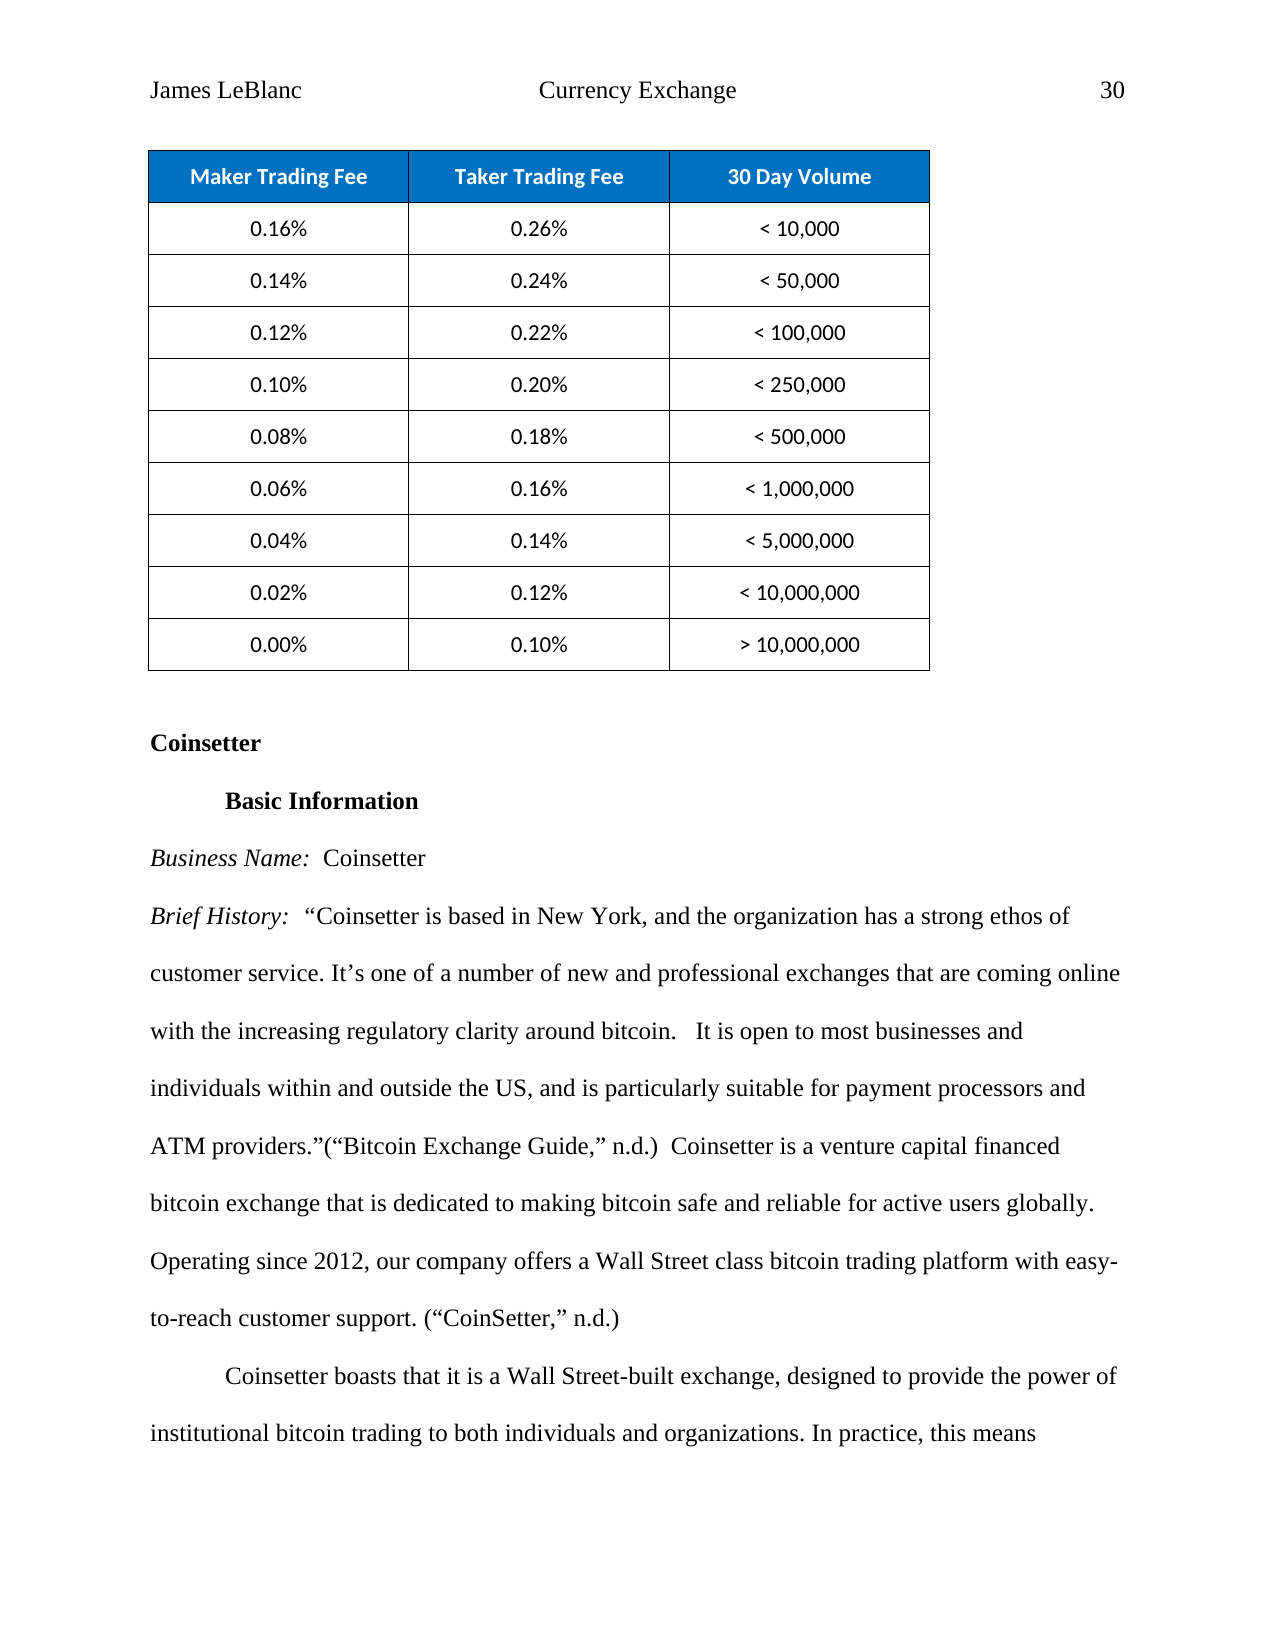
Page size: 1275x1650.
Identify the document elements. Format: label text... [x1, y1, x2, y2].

text Basic Information [150, 786, 1125, 814]
table_cell 0.22% [409, 307, 669, 358]
table_cell < 1,000,000 [670, 463, 929, 514]
table_cell 0.02% [149, 567, 408, 618]
table_cell 0.20% [409, 359, 669, 410]
table_cell < 5,000,000 [670, 515, 929, 566]
table_cell < 250,000 [670, 359, 929, 410]
table_cell < 100,000 [670, 307, 929, 358]
table_cell < 500,000 [670, 411, 929, 462]
table_cell 0.00% [149, 619, 408, 670]
text Brief History: “Coinsetter is based in New York, and the organization has a strong ethos of customer service. It’s one of a number of new and professional exchanges that are coming online with the increasing regulatory clarity around bitcoin. It is open to most businesses and individuals within and outside the US, and is particularly suitable for payment processors and ATM providers.”(“Bitcoin Exchange Guide,” n.d.) Coinsetter is a venture capital financed bitcoin exchange that is dedicated to making bitcoin safe and reliable for active users globally. Operating since 2012, our company offers a Wall Street class bitcoin trading platform with easy-to-reach customer support. (“CoinSetter,” n.d.) [150, 901, 1125, 1332]
subtitle Coinsetter [150, 728, 1125, 757]
table_cell 0.16% [409, 463, 669, 514]
table_cell 0.10% [149, 359, 408, 410]
table_cell 0.12% [409, 567, 669, 618]
table_header Taker Trading Fee [409, 151, 669, 202]
table_cell 0.24% [409, 255, 669, 306]
table_cell 0.14% [409, 515, 669, 566]
table_cell < 10,000,000 [670, 567, 929, 618]
table_cell 0.18% [409, 411, 669, 462]
table_header Maker Trading Fee [149, 151, 408, 202]
table_cell 0.14% [149, 255, 408, 306]
table_cell 0.12% [149, 307, 408, 358]
table_cell > 10,000,000 [670, 619, 929, 670]
table_cell 0.04% [149, 515, 408, 566]
table_cell 0.10% [409, 619, 669, 670]
table_cell 0.08% [149, 411, 408, 462]
table_cell 0.26% [409, 203, 669, 254]
table_header 30 Day Volume [670, 151, 929, 202]
table_cell 0.06% [149, 463, 408, 514]
table_cell < 50,000 [670, 255, 929, 306]
table_cell 0.16% [149, 203, 408, 254]
table_cell < 10,000 [670, 203, 929, 254]
text Business Name: Coinsetter [150, 843, 1125, 872]
